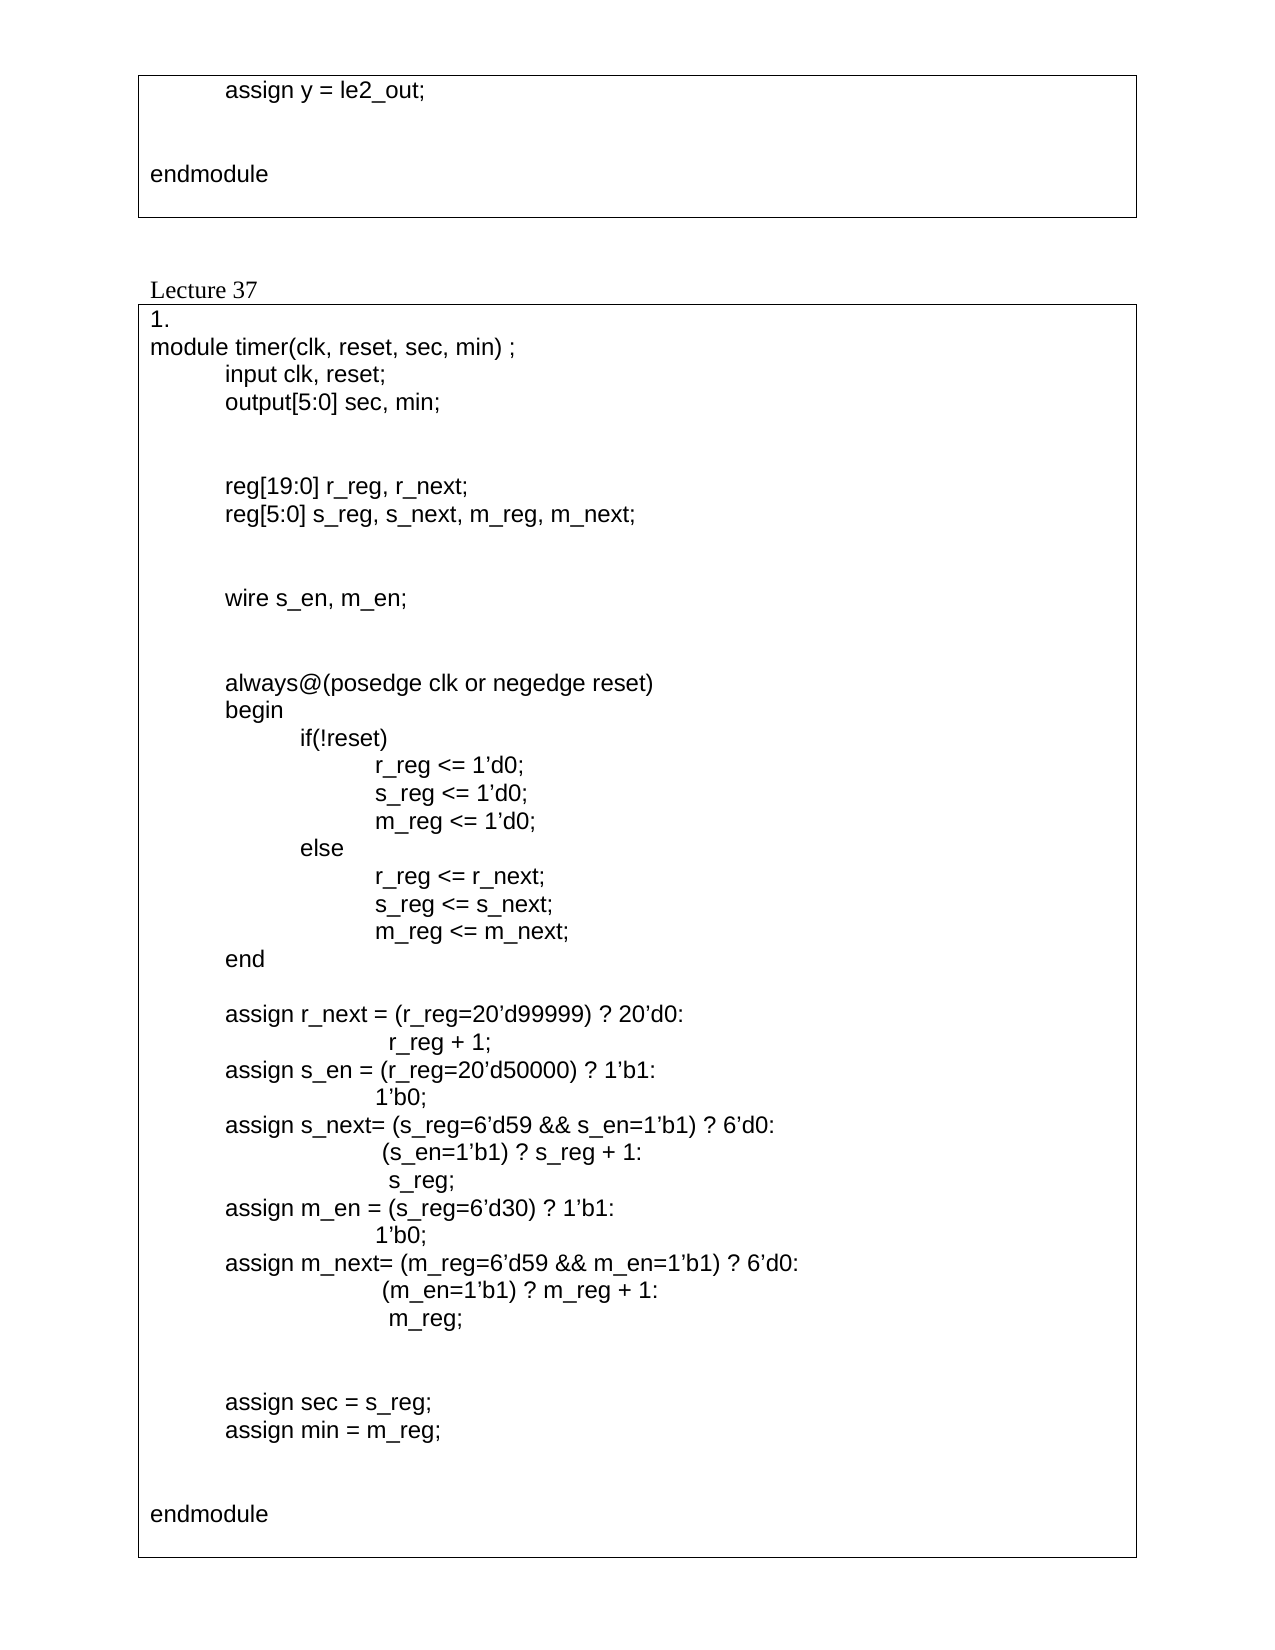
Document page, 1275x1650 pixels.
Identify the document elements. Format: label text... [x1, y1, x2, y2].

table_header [139, 76, 1136, 217]
text Lecture 37 [150, 247, 1125, 304]
table_header 1. module timer(clk, reset, sec, min) ; input clk, reset; output[5:0] sec, min; reg[19:0] r_reg, r_next; reg[5:0] s_reg, s_next, m_reg, m_next; wire s_en, m_en; always@(posedge clk or negedge reset) begin if(!reset) r_reg <= 1’d0; s_reg <= 1’d0; m_reg <= 1’d0; else r_reg <= r_next; s_reg <= s_next; m_reg <= m_next; end assign r_next = (r_reg=20’d99999) ? 20’d0: r_reg + 1; assign s_en = (r_reg=20’d50000) ? 1’b1: 1’b0; assign s_next= (s_reg=6’d59 && s_en=1’b1) ? 6’d0: (s_en=1’b1) ? s_reg + 1: s_reg; assign m_en = (s_reg=6’d30) ? 1’b1: 1’b0; assign m_next= (m_reg=6’d59 && m_en=1’b1) ? 6’d0: (m_en=1’b1) ? m_reg + 1: m_reg; assign sec = s_reg; assign min = m_reg; endmodule [139, 305, 1136, 1557]
